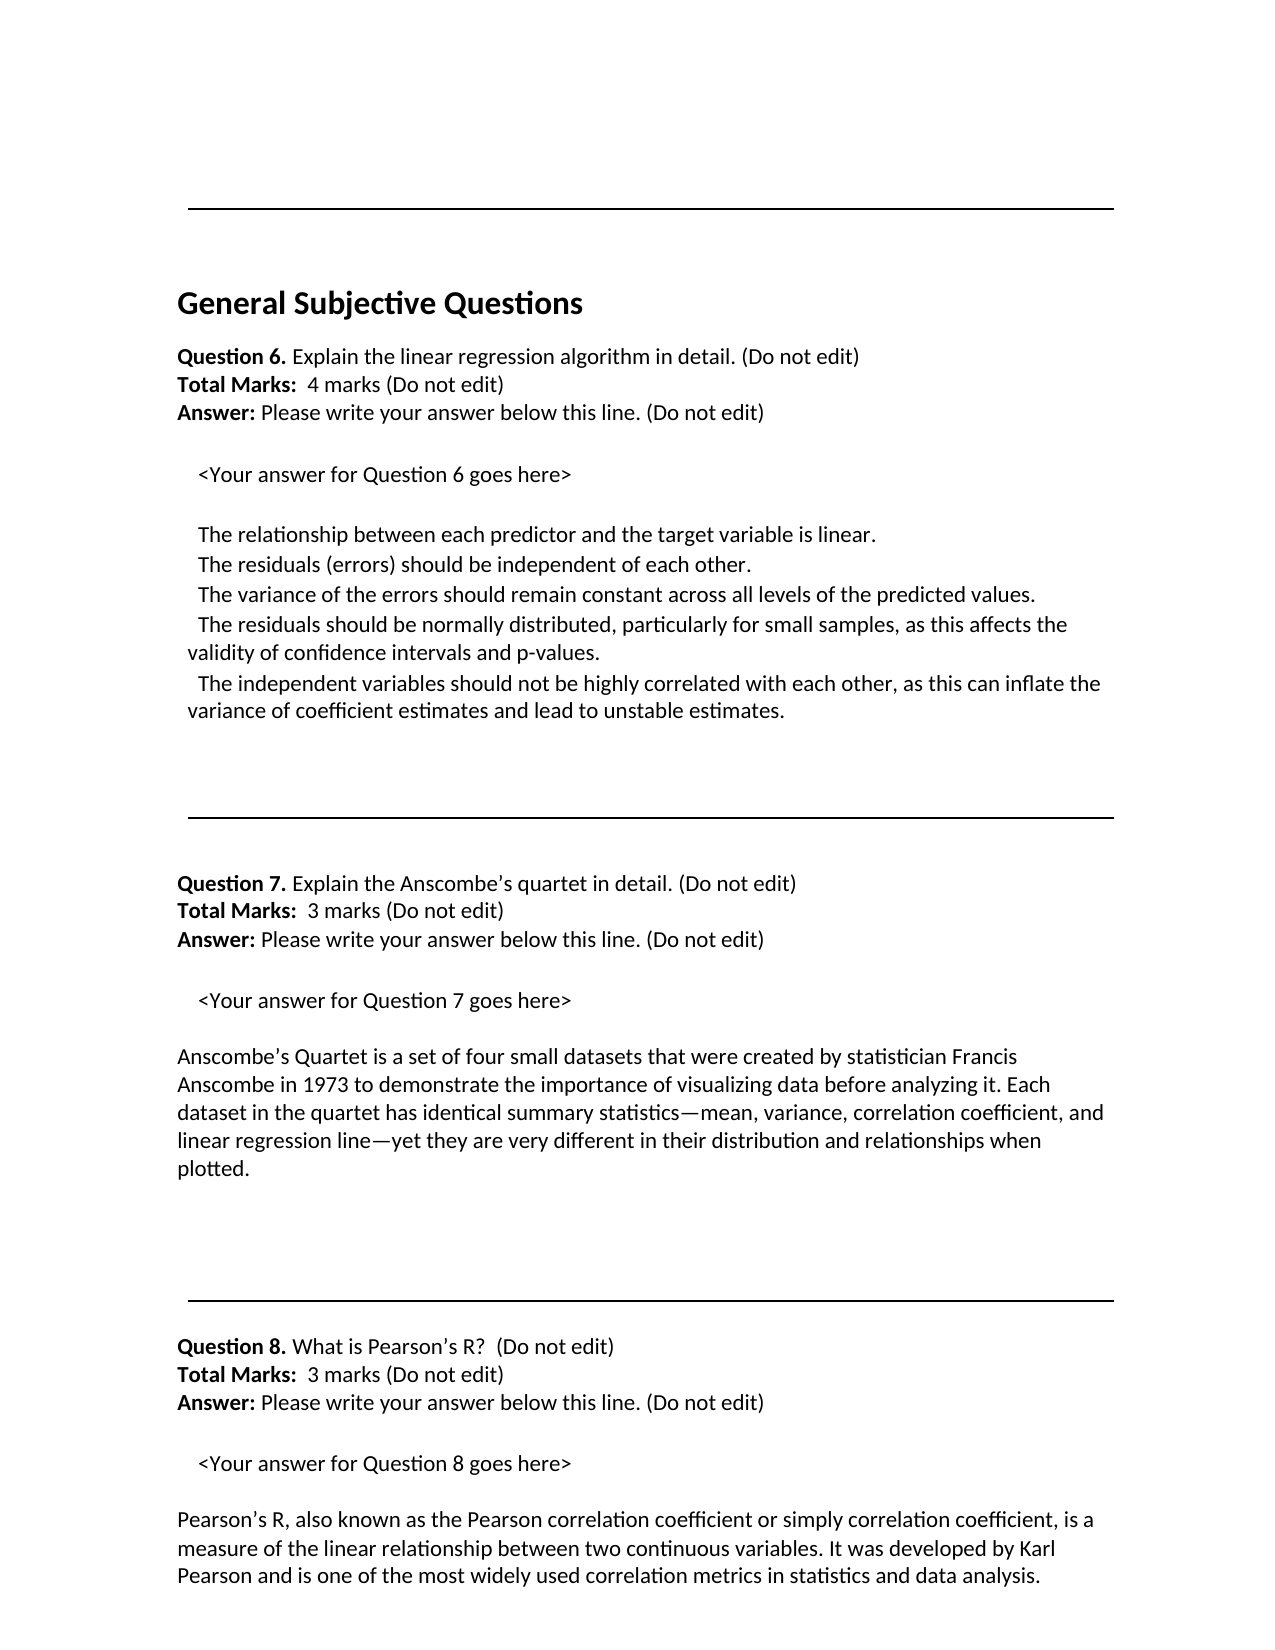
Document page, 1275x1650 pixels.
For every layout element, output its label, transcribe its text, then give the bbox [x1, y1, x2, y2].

text Anscombe’s Quartet is a set of four small datasets that were created by statistician Francis Anscombe in 1973 to demonstrate the importance of visualizing data before analyzing it. Each dataset in the quartet has identical summary statistics—mean, variance, correlation coefficient, and linear regression line—yet they are very different in their distribution and relationships when plotted. [177, 1042, 1114, 1182]
text Total Marks: 4 marks (Do not edit) [177, 371, 1114, 398]
text Question 8. What is Pearson’s R? (Do not edit) [177, 1332, 1114, 1360]
text Answer: Please write your answer below this line. (Do not edit) [177, 398, 1097, 427]
subtitle The residuals should be normally distributed, particularly for small samples, as this affects the validity of confidence intervals and p-values. [187, 611, 1114, 667]
subtitle The relationship between each predictor and the target variable is linear. [187, 520, 1114, 548]
text Total Marks: 3 marks (Do not edit) [177, 897, 1114, 925]
subtitle The variance of the errors should remain constant across all levels of the predicted values. [187, 580, 1114, 608]
text Question 6. Explain the linear regression algorithm in detail. (Do not edit) [177, 342, 1114, 371]
subtitle <Your answer for Question 6 goes here> [187, 460, 1114, 488]
subtitle The residuals (errors) should be independent of each other. [187, 550, 1114, 578]
subtitle <Your answer for Question 8 goes here> [187, 1449, 1114, 1478]
text Pearson’s R, also known as the Pearson correlation coefficient or simply correlation coefficient, is a measure of the linear relationship between two continuous variables. It was developed by Karl Pearson and is one of the most widely used correlation metrics in statistics and data analysis. [177, 1506, 1114, 1590]
text Total Marks: 3 marks (Do not edit) [177, 1360, 1114, 1388]
text Question 7. Explain the Anscombe’s quartet in detail. (Do not edit) [177, 869, 1114, 897]
text Answer: Please write your answer below this line. (Do not edit) [177, 925, 1097, 953]
text Answer: Please write your answer below this line. (Do not edit) [177, 1388, 1097, 1416]
subtitle General Subjective Questions [177, 282, 1114, 322]
subtitle <Your answer for Question 7 goes here> [187, 986, 1114, 1014]
subtitle The independent variables should not be highly correlated with each other, as this can inflate the variance of coefficient estimates and lead to unstable estimates. [187, 669, 1114, 725]
